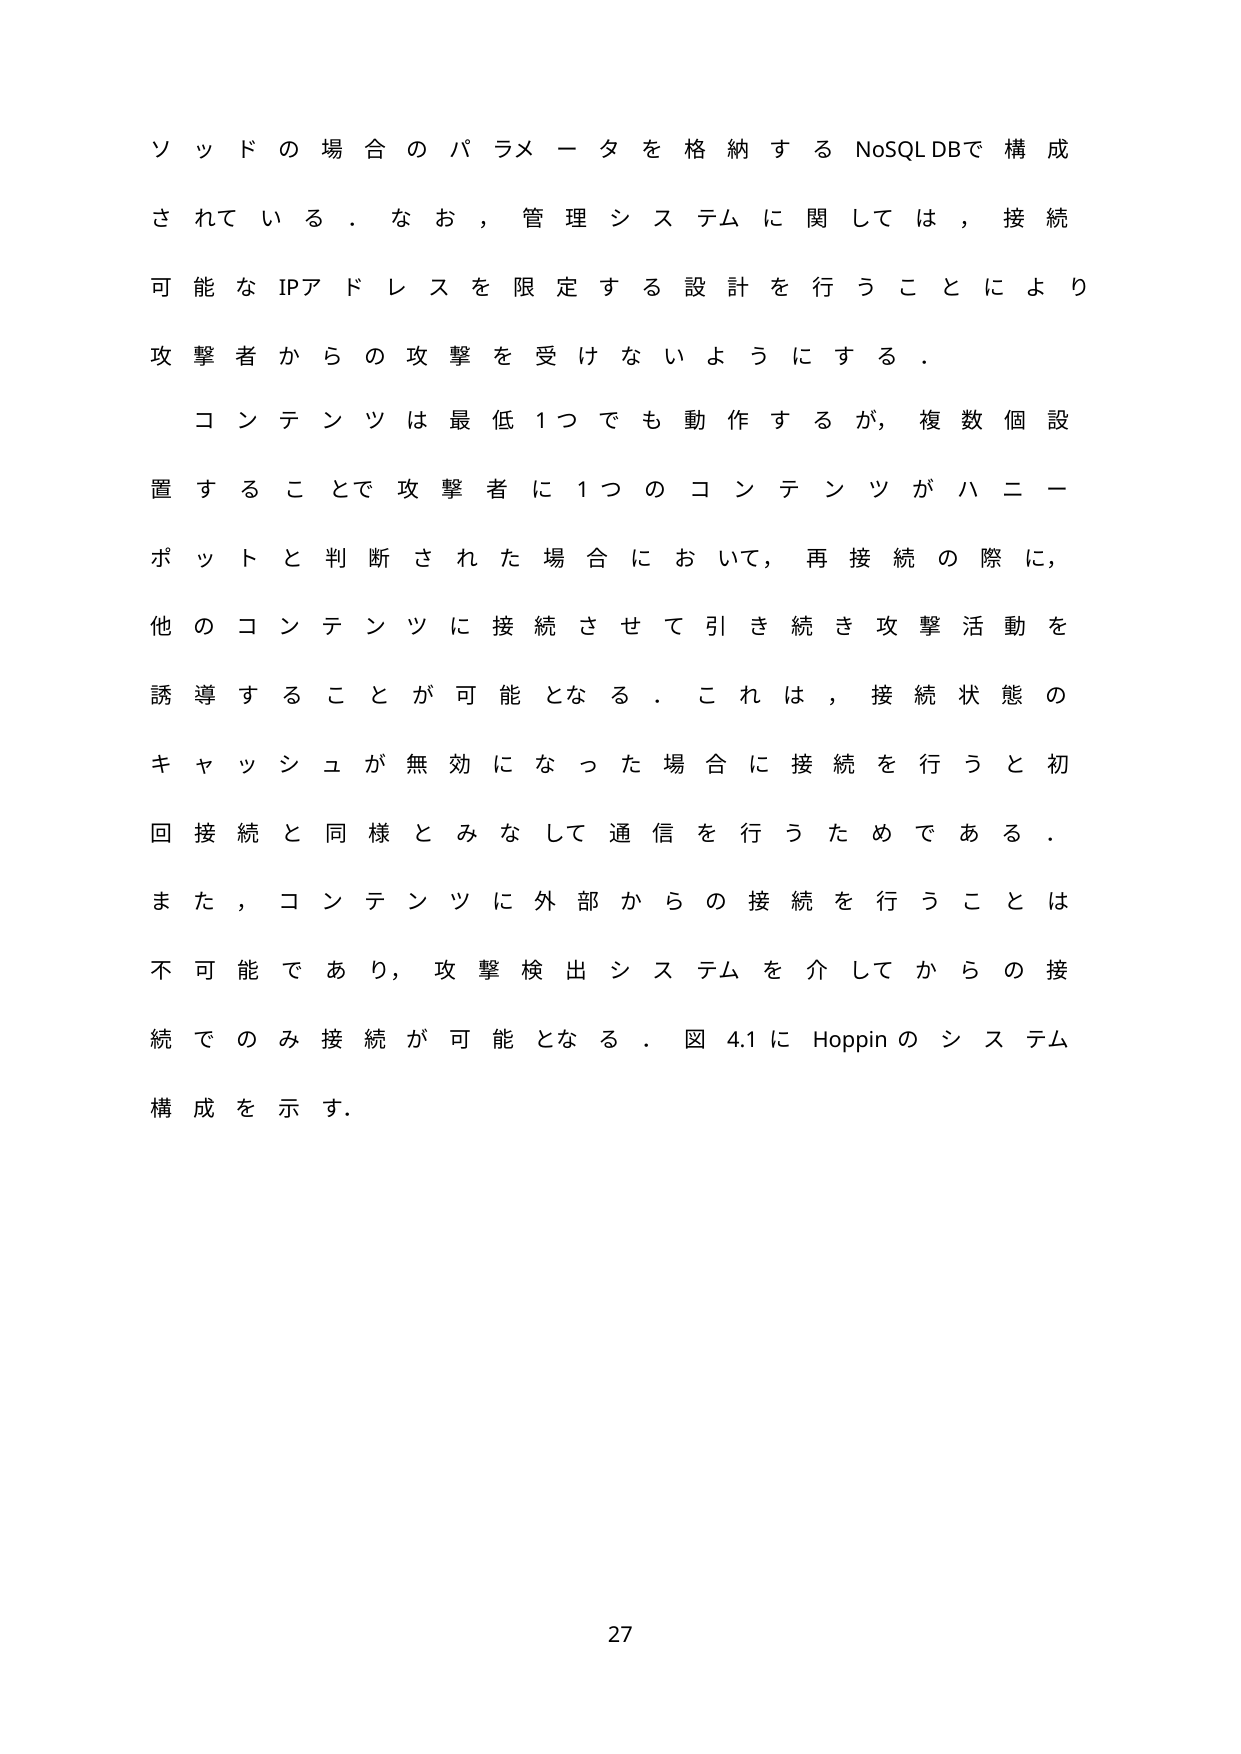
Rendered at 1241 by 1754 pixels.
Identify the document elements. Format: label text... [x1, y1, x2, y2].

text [150, 118, 1090, 384]
text コンテンツは最低1つでも動作するが，複数個設置することで攻撃者に1つのコンテンツがハニーポットと判断された場合において，再接続の際に，他のコンテンツに接続させて引き続き攻撃活動を誘導することが可能となる．これは，接続状態のキャッシュが無効になった場合に接続を行うと初回接続と同様とみなして通信を行うためである．また，コンテンツに外部からの接続を行うことは不可能であり，攻撃検出システムを介してからの接続でのみ接続が可能となる．図4.1にHoppinのシステム構成を示す． [150, 389, 1090, 1136]
